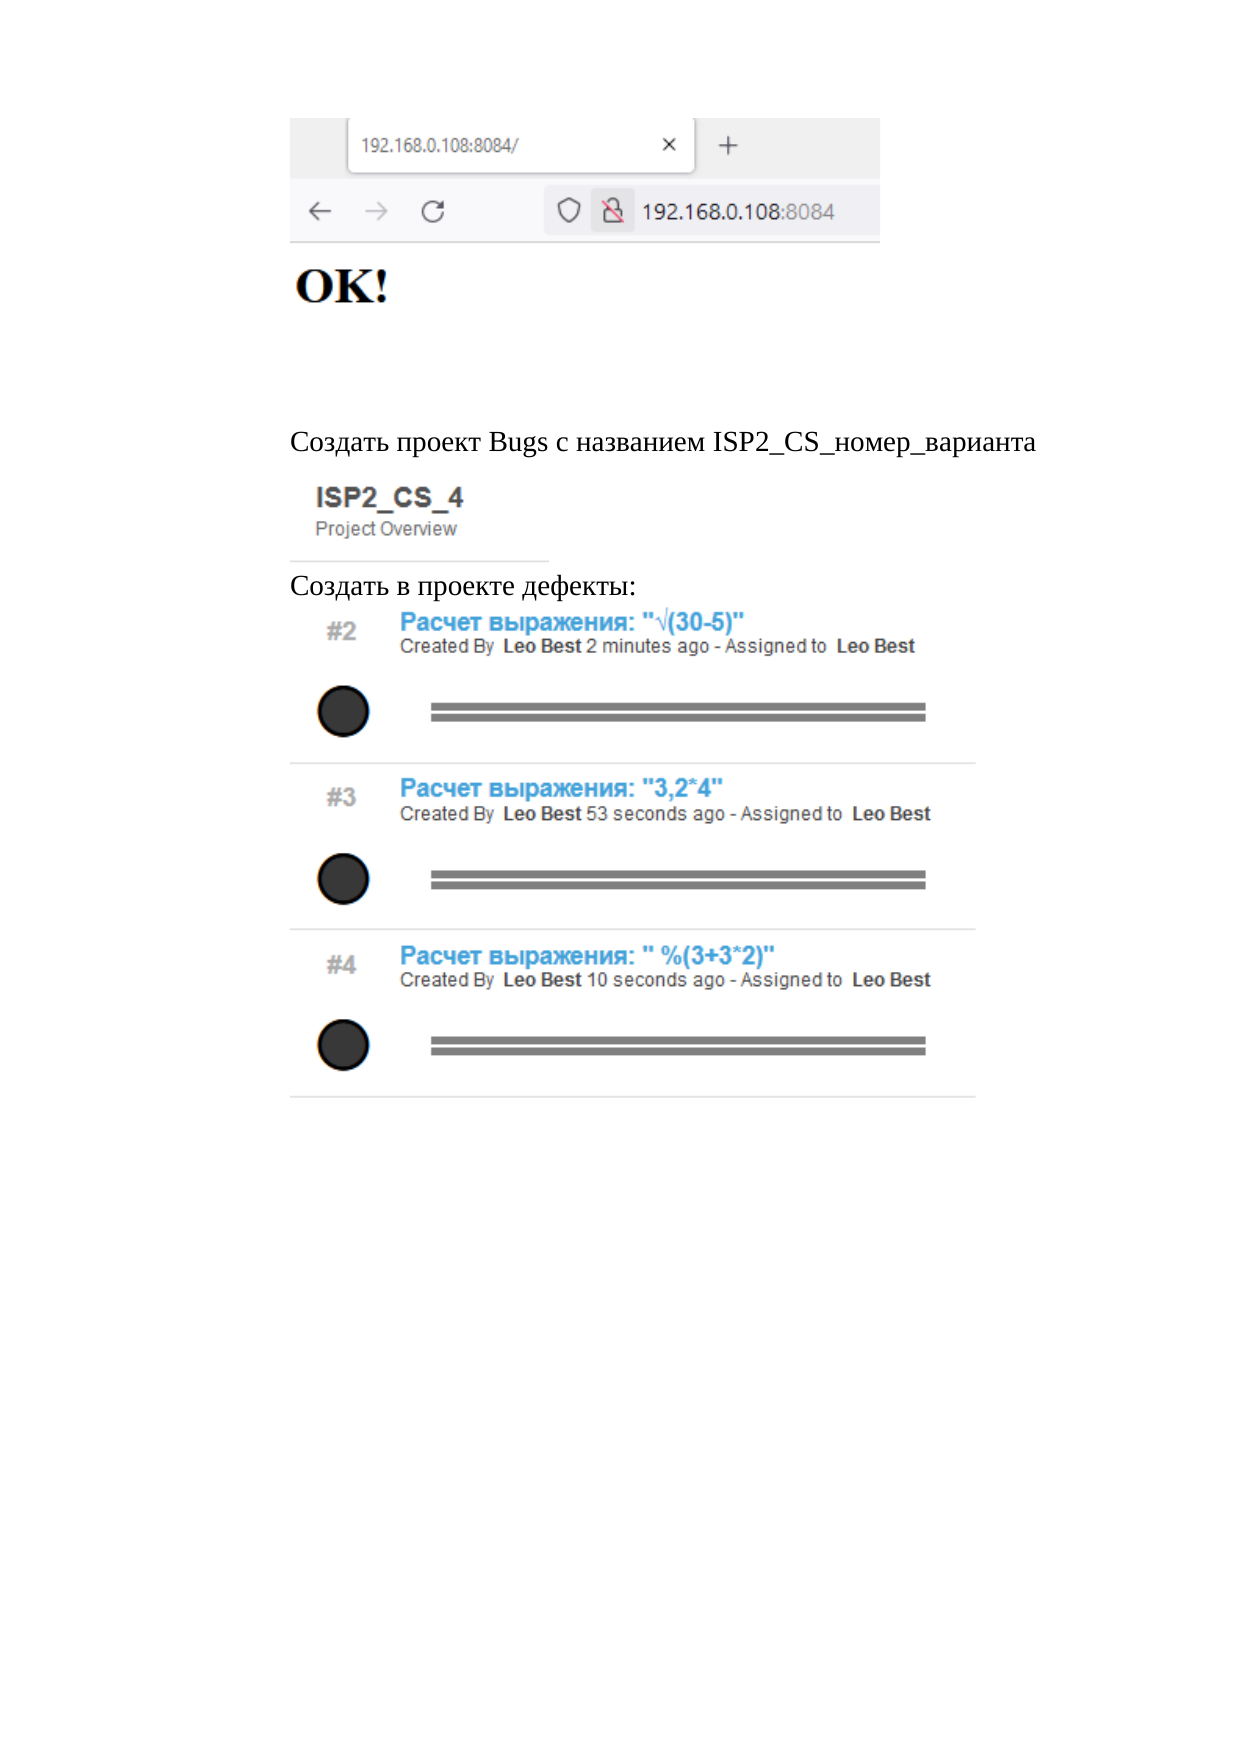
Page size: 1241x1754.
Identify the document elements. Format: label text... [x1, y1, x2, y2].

picture [289, 606, 976, 1112]
list Создать проект Bugs с названием ISP2_CS_номер_варианта [290, 424, 1152, 457]
picture [289, 462, 549, 564]
picture [289, 118, 881, 420]
list Создать в проекте дефекты: [290, 568, 1152, 602]
